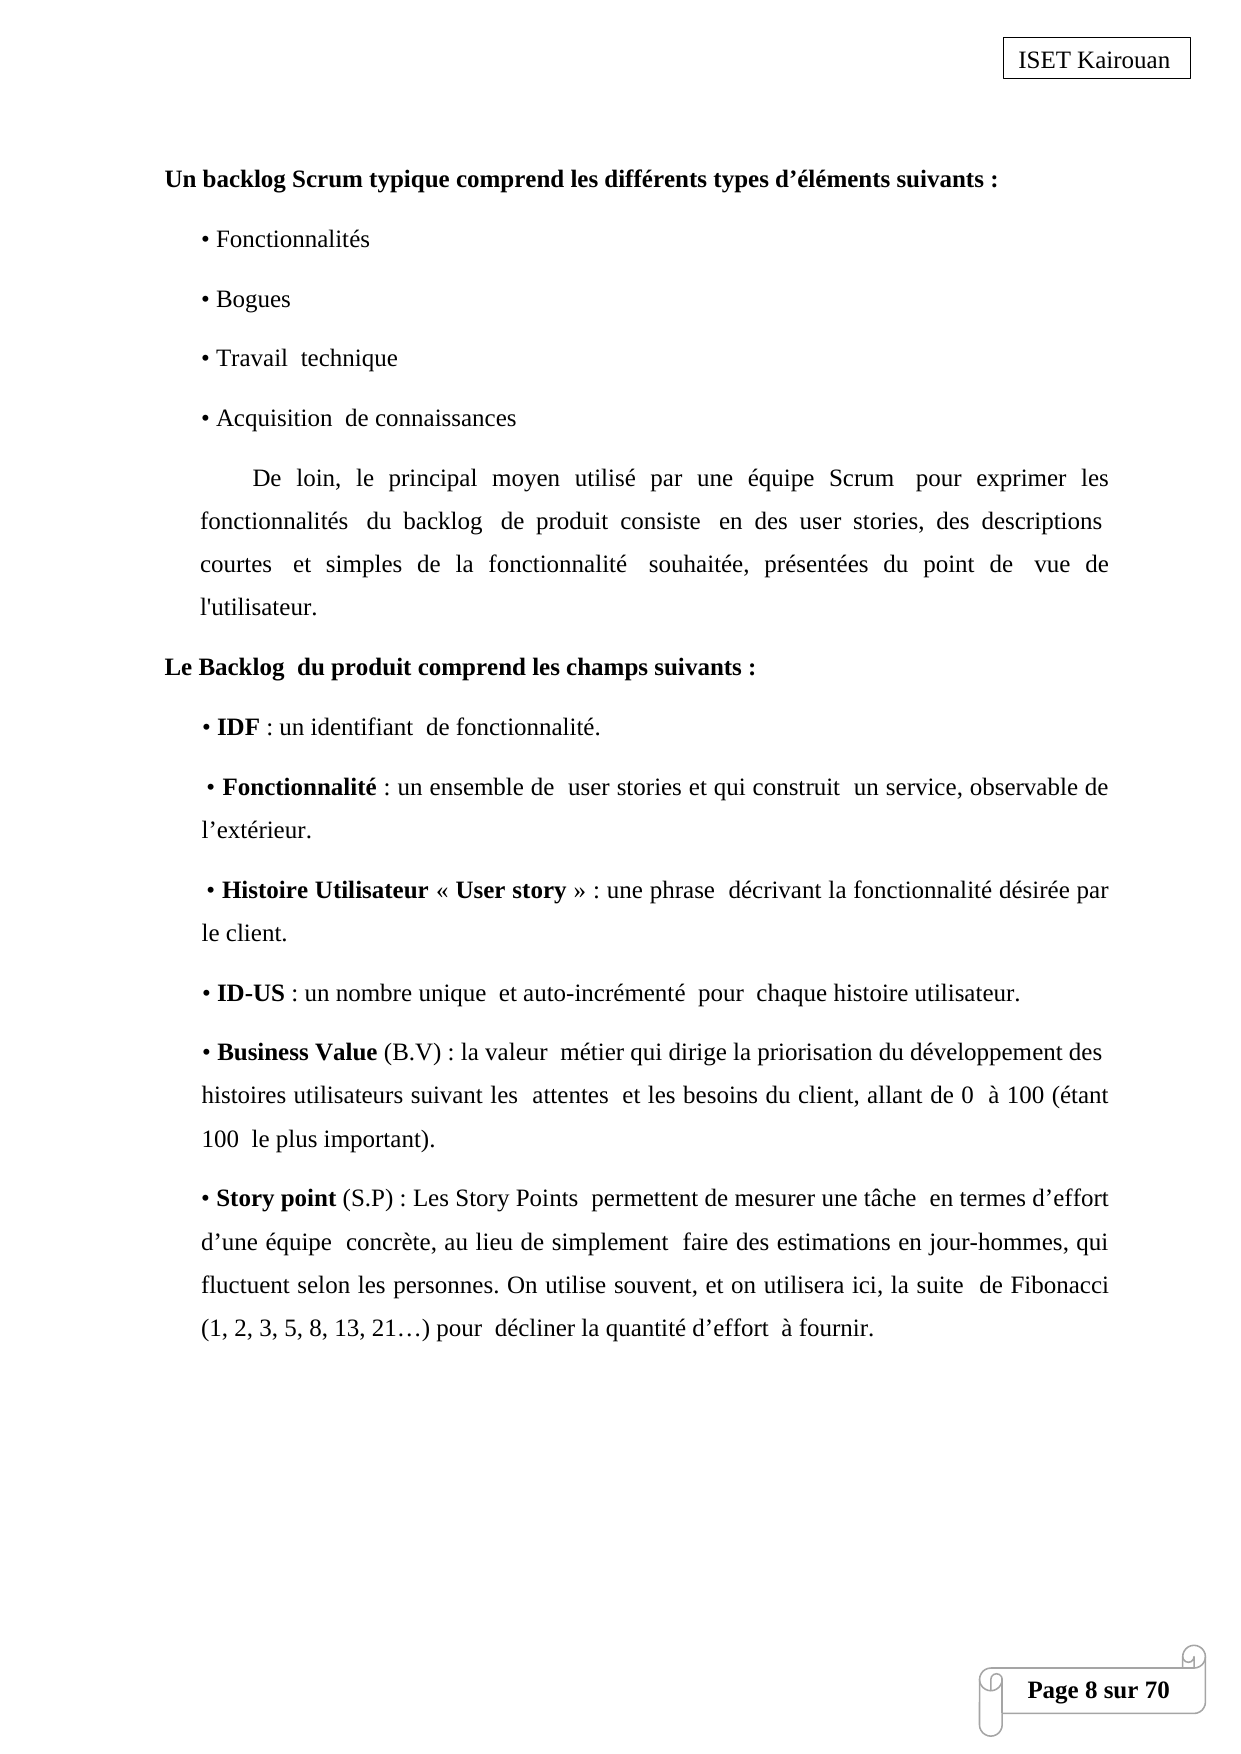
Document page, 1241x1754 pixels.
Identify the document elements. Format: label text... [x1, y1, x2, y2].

text Un backlog Scrum typique comprend les différents types d’éléments suivants : [164, 164, 1109, 193]
text • Acquisition, de connaissances [201, 403, 1109, 432]
text • IDF : un identifiant, de fonctionnalité. [164, 712, 1109, 741]
text • Business Value (B.V) : la valeur, métier qui dirige la priorisation du développement des, histoires utilisateurs suivant les, attentes, et les besoins du client, allant de 0, à 100 (étant 100, le plus important). [164, 1037, 1109, 1152]
text • Travail, technique [201, 343, 1109, 372]
text • Bogues [201, 284, 1109, 312]
text • Story point (S.P) : Les Story Points, permettent de mesurer une tâche, en termes d’effort d’une équipe, concrète, au lieu de simplement, faire des estimations en jour-hommes, qui fluctuent selon les personnes. On utilise souvent, et on utilisera ici, la suite, de Fibonacci (1, 2, 3, 5, 8, 13, 21…) pour, décliner la quantité d’effort, à fournir. [201, 1183, 1109, 1342]
text Le Backlog, du produit comprend les champs suivants : [164, 652, 1109, 681]
text • Fonctionnalités [201, 224, 1109, 253]
text De loin, le principal moyen utilisé par une équipe Scrum, pour exprimer les fonctionnalités, du backlog, de produit consiste, en des user stories, des descriptions, courtes, et simples de la fonctionnalité, souhaitée, présentées du point de, vue de l'utilisateur. [164, 463, 1109, 621]
text • Fonctionnalité : un ensemble de, user stories et qui construit, un service, observable de l’extérieur. [164, 772, 1109, 844]
text • Histoire Utilisateur « User story » : une phrase, décrivant la fonctionnalité désirée par le client. [164, 875, 1109, 947]
text • ID-US : un nombre unique, et auto-incrémenté, pour, chaque histoire utilisateur. [164, 978, 1109, 1006]
